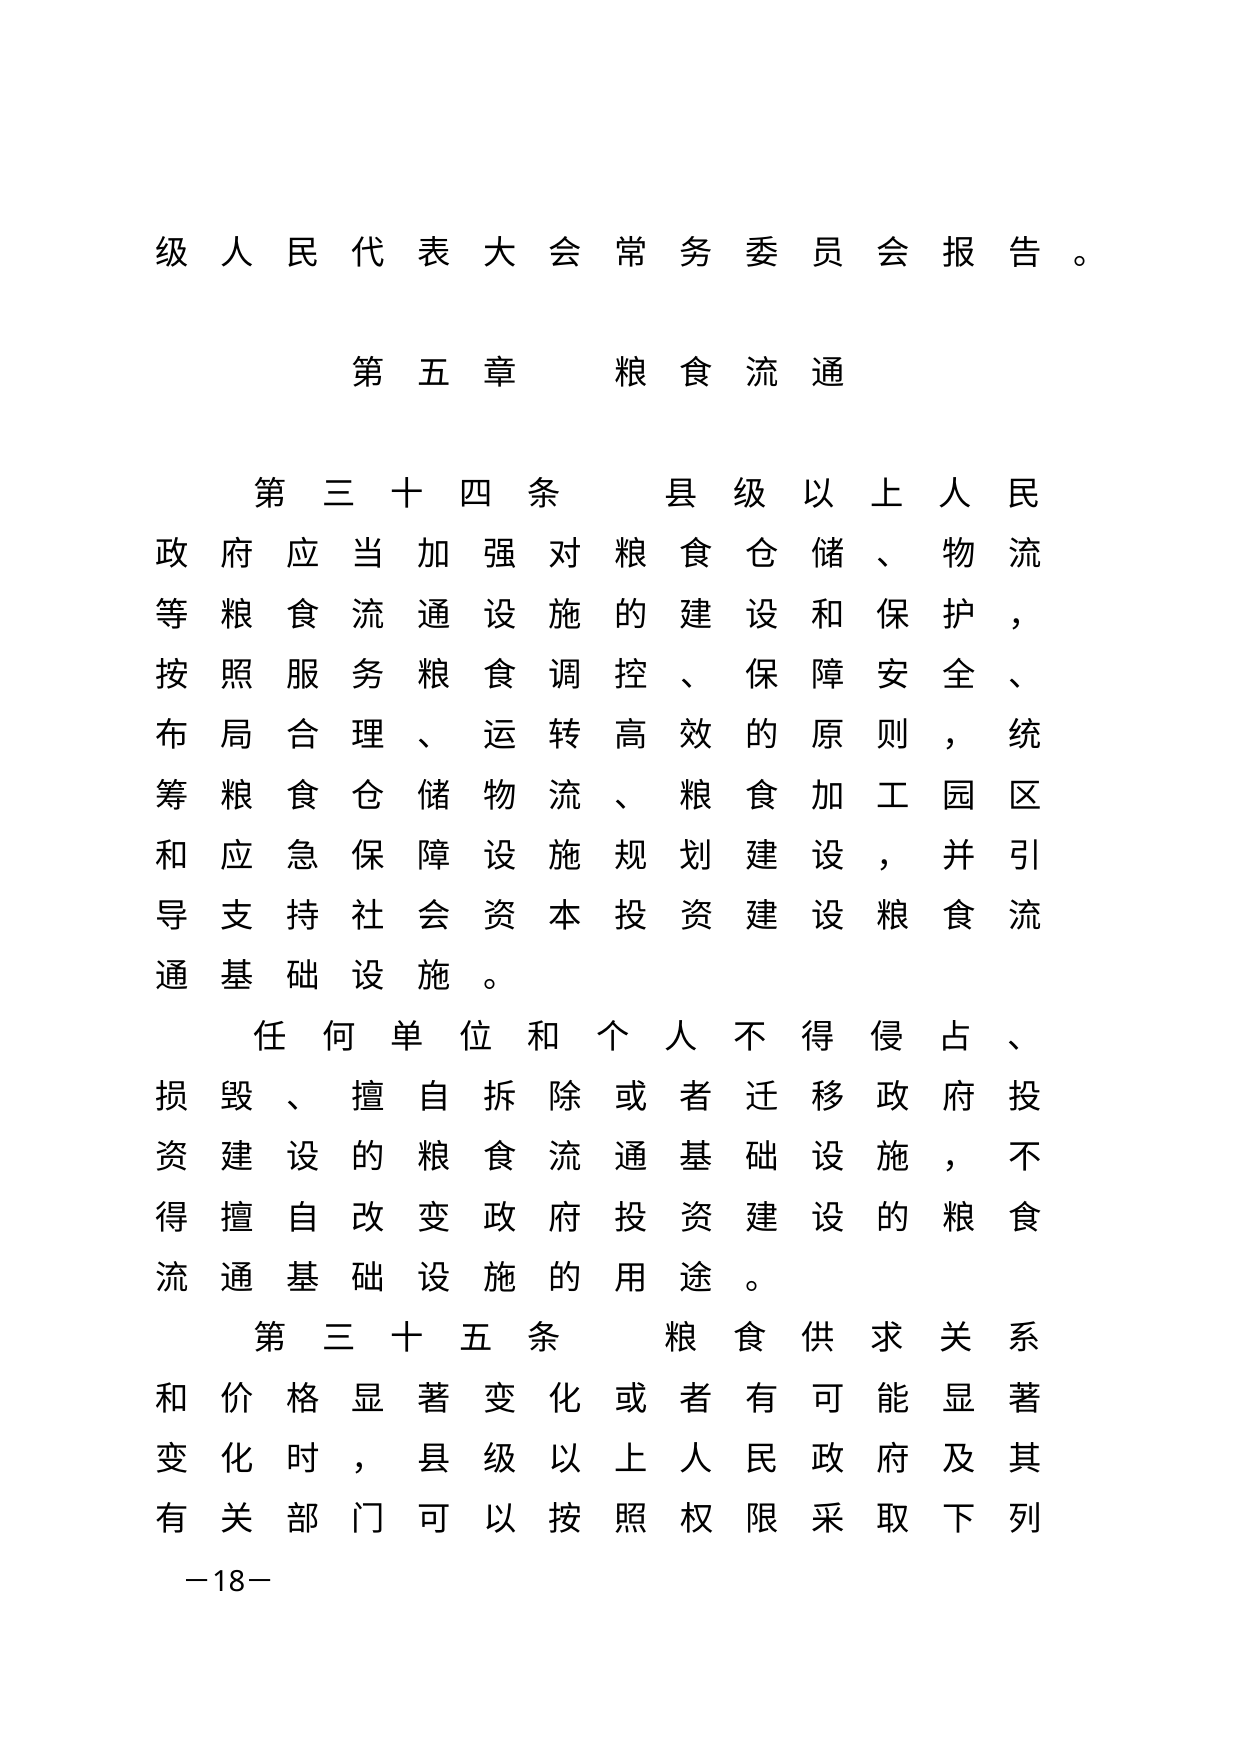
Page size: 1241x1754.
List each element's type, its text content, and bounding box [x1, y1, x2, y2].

text 第三十四条 县级以上人民政府应当加强对粮食仓储、物流等粮食流通设施的建设和保护，按照服务粮食调控、保障安全、布局合理、运转高效的原则，统筹粮食仓储物流、粮食加工园区和应急保障设施规划建设，并引导支持社会资本投资建设粮食流通基础设施。 [155, 461, 1073, 1003]
text 第五章 粮食流通 [155, 340, 1073, 400]
text 任何单位和个人不得侵占、损毁、擅自拆除或者迁移政府投资建设的粮食流通基础设施，不得擅自改变政府投资建设的粮食流通基础设施的用途。 [155, 1003, 1073, 1305]
text 第三十三条 县级以上人民政府应当将政府粮食储备情况列为年度国有资产报告内容，向本级人民代表大会常务委员会报告。 [155, 219, 1073, 280]
text 第三十五条 粮食供求关系和价格显著变化或者有可能显著变化时，县级以上人民政府及其有关部门可以按照权限采取下列措施调控粮食市场，保持粮食市场基本稳定： [155, 1305, 1073, 1546]
